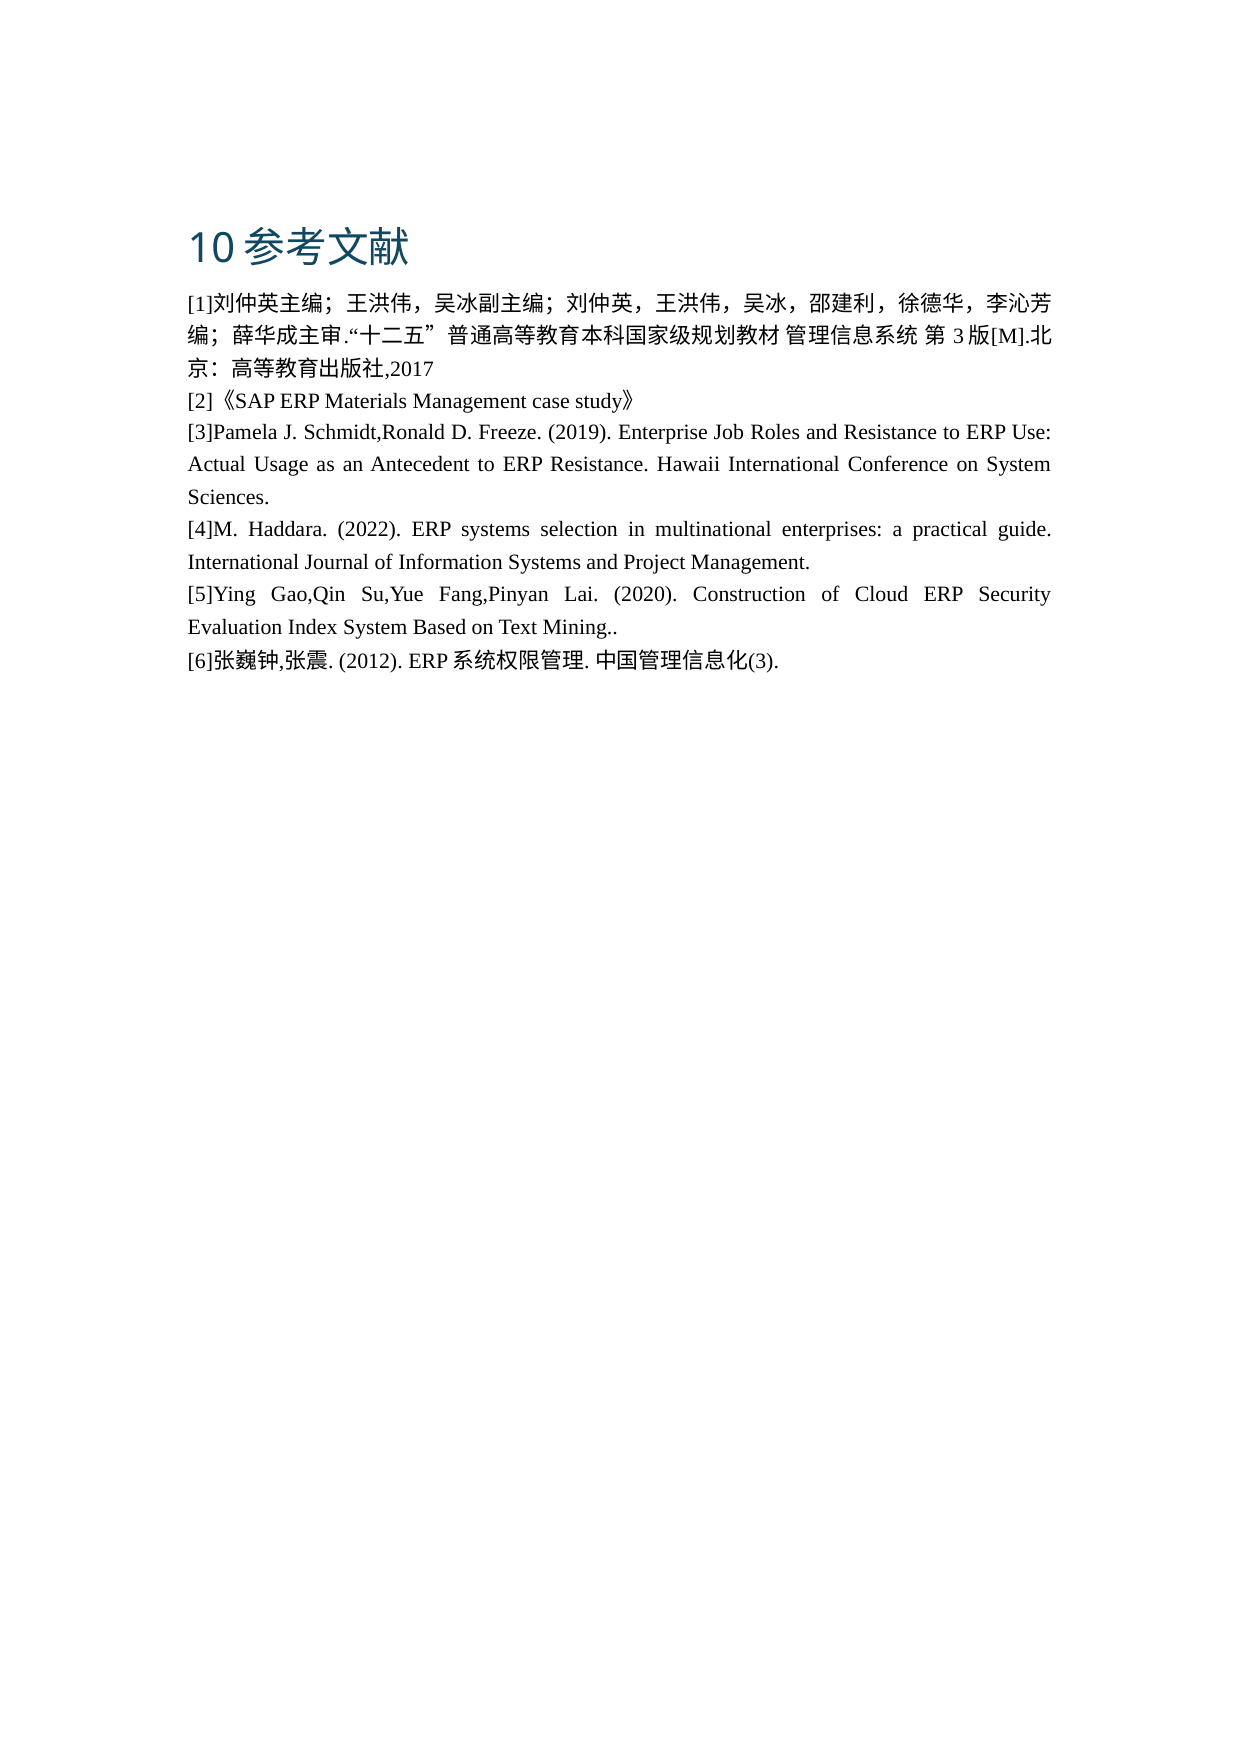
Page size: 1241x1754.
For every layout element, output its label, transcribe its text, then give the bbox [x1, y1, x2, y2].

text [6]张巍钟,张震. (2012). ERP系统权限管理. 中国管理信息化(3). [187, 643, 1053, 675]
subtitle 10参考文献 [187, 212, 1053, 277]
text [2]《SAP ERP Materials Management case study》 [187, 383, 1053, 415]
text [3]Pamela J. Schmidt,Ronald D. Freeze. (2019). Enterprise Job Roles and Resistance to ERP Use: Actual Usage as an Antecedent to ERP Resistance. Hawaii International Conference on System Sciences. [187, 415, 1053, 513]
text [4]M. Haddara. (2022). ERP systems selection in multinational enterprises: a practical guide. International Journal of Information Systems and Project Management. [187, 513, 1053, 578]
text [1]刘仲英主编；王洪伟，吴冰副主编；刘仲英，王洪伟，吴冰，邵建利，徐德华，李沁芳编；薛华成主审.“十二五”普通高等教育本科国家级规划教材 管理信息系统 第3版[M].北京：高等教育出版社,2017 [187, 285, 1053, 383]
text [5]Ying Gao,Qin Su,Yue Fang,Pinyan Lai. (2020). Construction of Cloud ERP Security Evaluation Index System Based on Text Mining.. [187, 578, 1053, 643]
